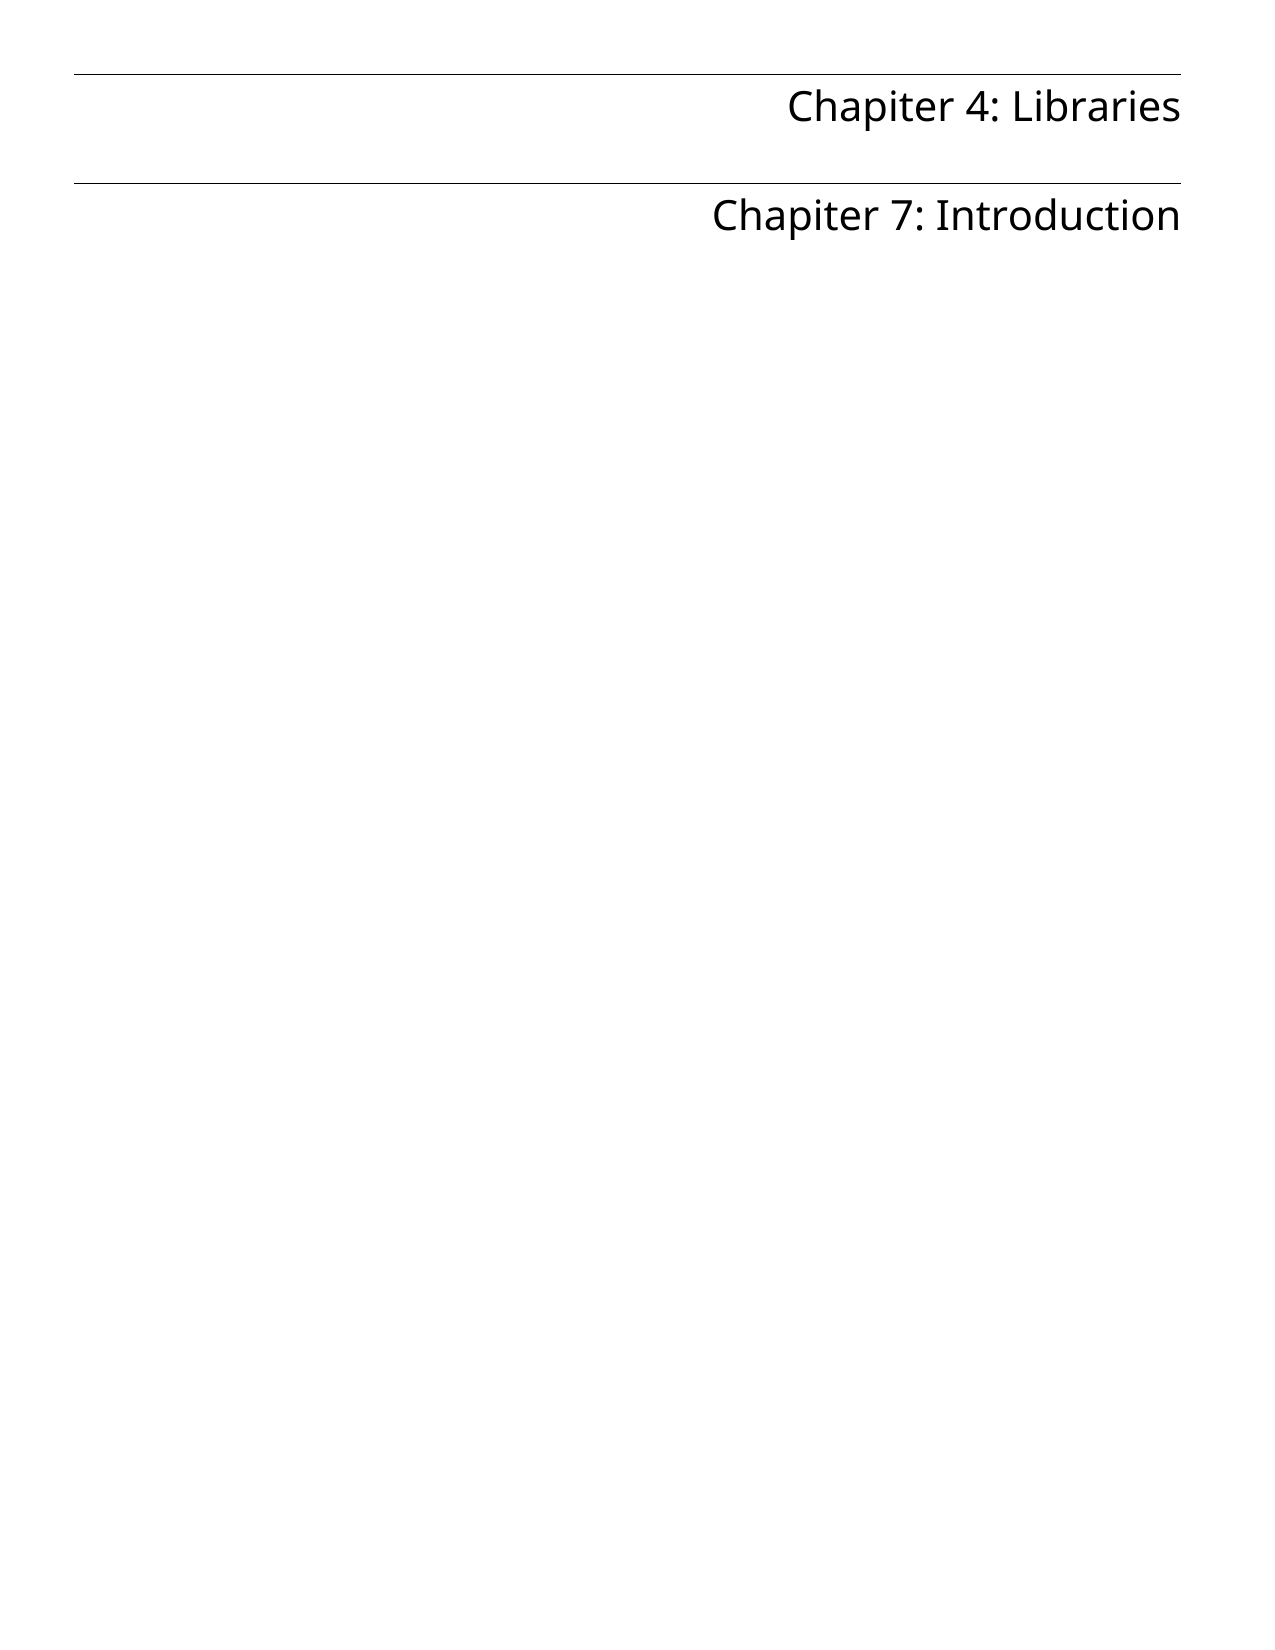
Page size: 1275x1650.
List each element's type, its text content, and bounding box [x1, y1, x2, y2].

text Chapiter 7: Introduction [74, 184, 1181, 243]
